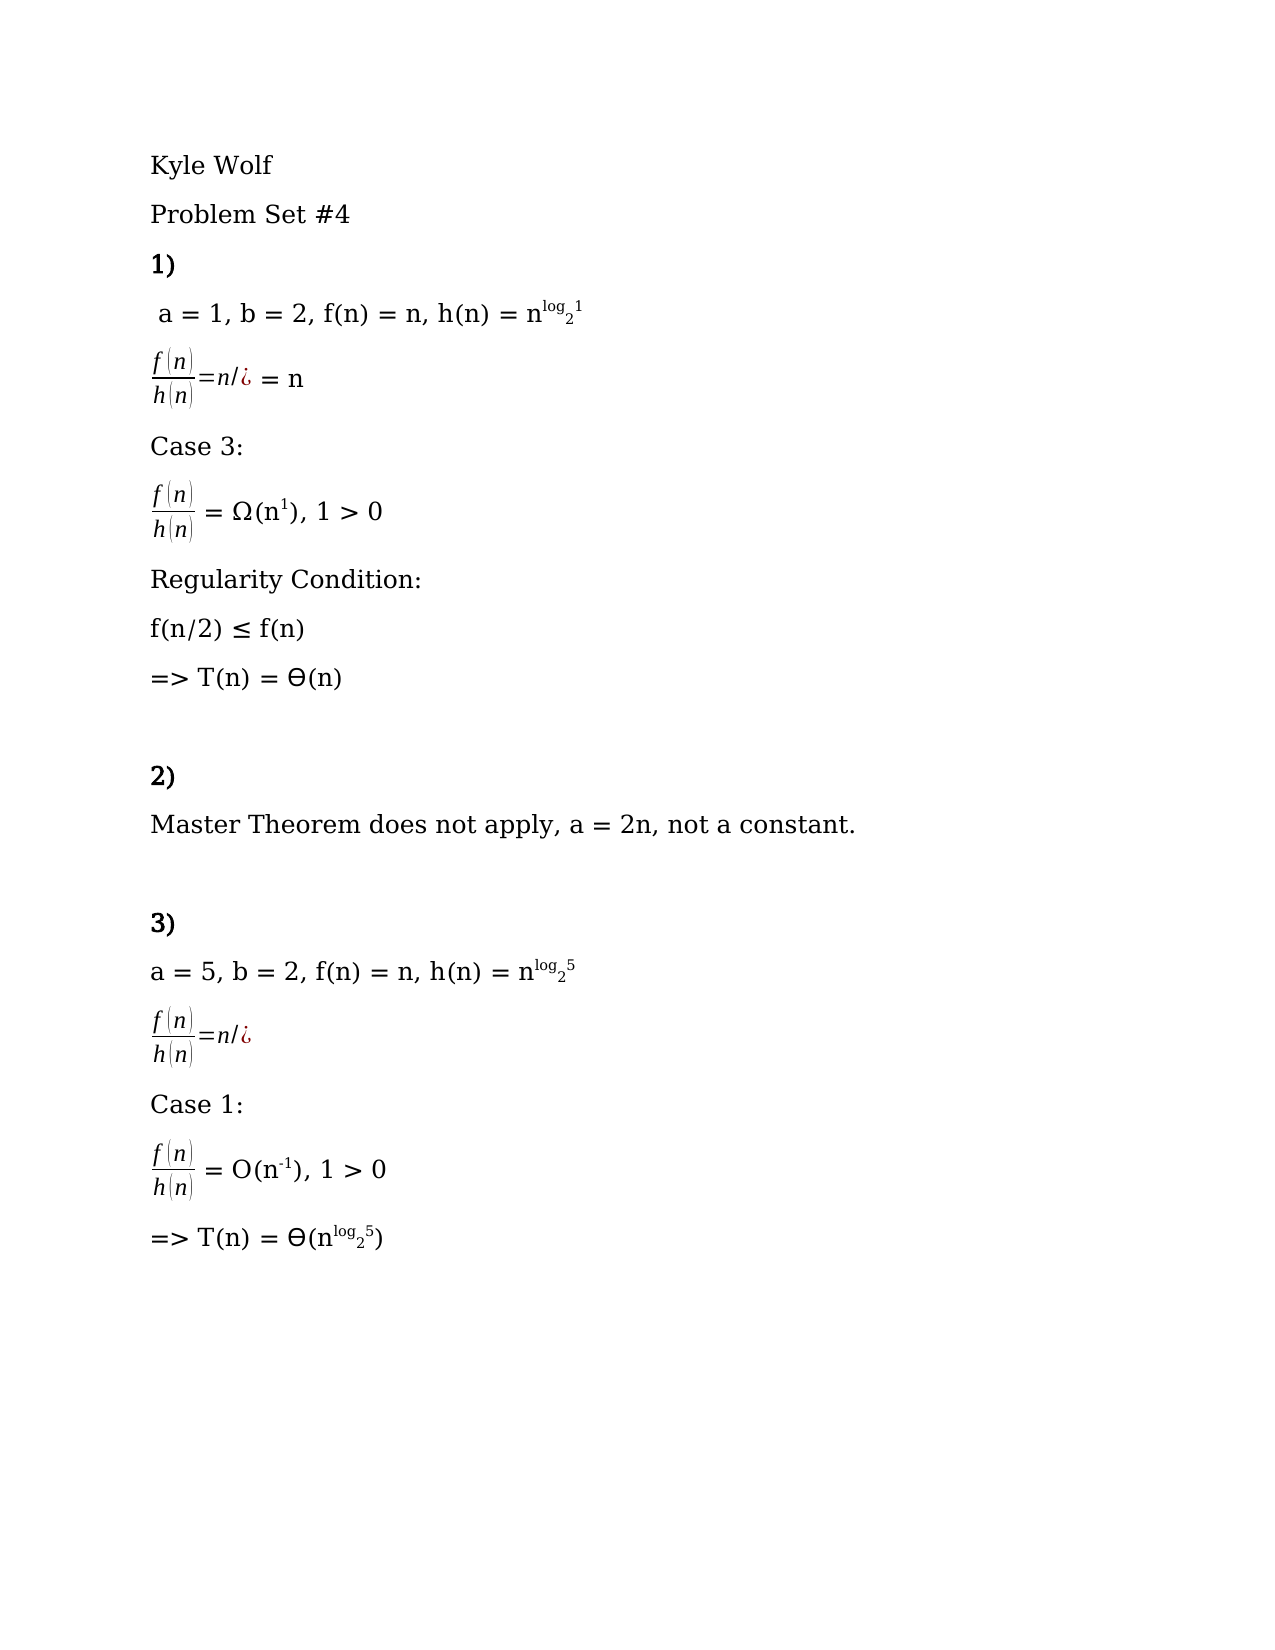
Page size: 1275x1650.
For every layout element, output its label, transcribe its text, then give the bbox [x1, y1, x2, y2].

text Regularity Condition: [150, 563, 1125, 593]
text a = 5, b = 2, f(n) = n, h(n) = nlog25 [150, 956, 1125, 986]
text 1) [150, 248, 1125, 278]
text = Ω(n1), 1 > 0 [150, 479, 1125, 544]
text 3) [150, 907, 1125, 937]
text => T(n) = Ө(nlog25) [150, 1222, 1125, 1252]
text Case 1: [150, 1089, 1125, 1119]
text Case 3: [150, 430, 1125, 460]
text f(n/2) ≤ f(n) [150, 612, 1125, 642]
text = n [150, 346, 1125, 411]
text Problem Set #4 [150, 199, 1125, 229]
text a = 1, b = 2, f(n) = n, h(n) = nlog21 [150, 297, 1125, 327]
text Kyle Wolf [150, 150, 1125, 180]
text => T(n) = Ө(n) [150, 662, 1125, 692]
text 2) [150, 760, 1125, 790]
text = O(n-1), 1 > 0 [150, 1138, 1125, 1203]
text Master Theorem does not apply, a = 2n, not a constant. [150, 809, 1125, 839]
